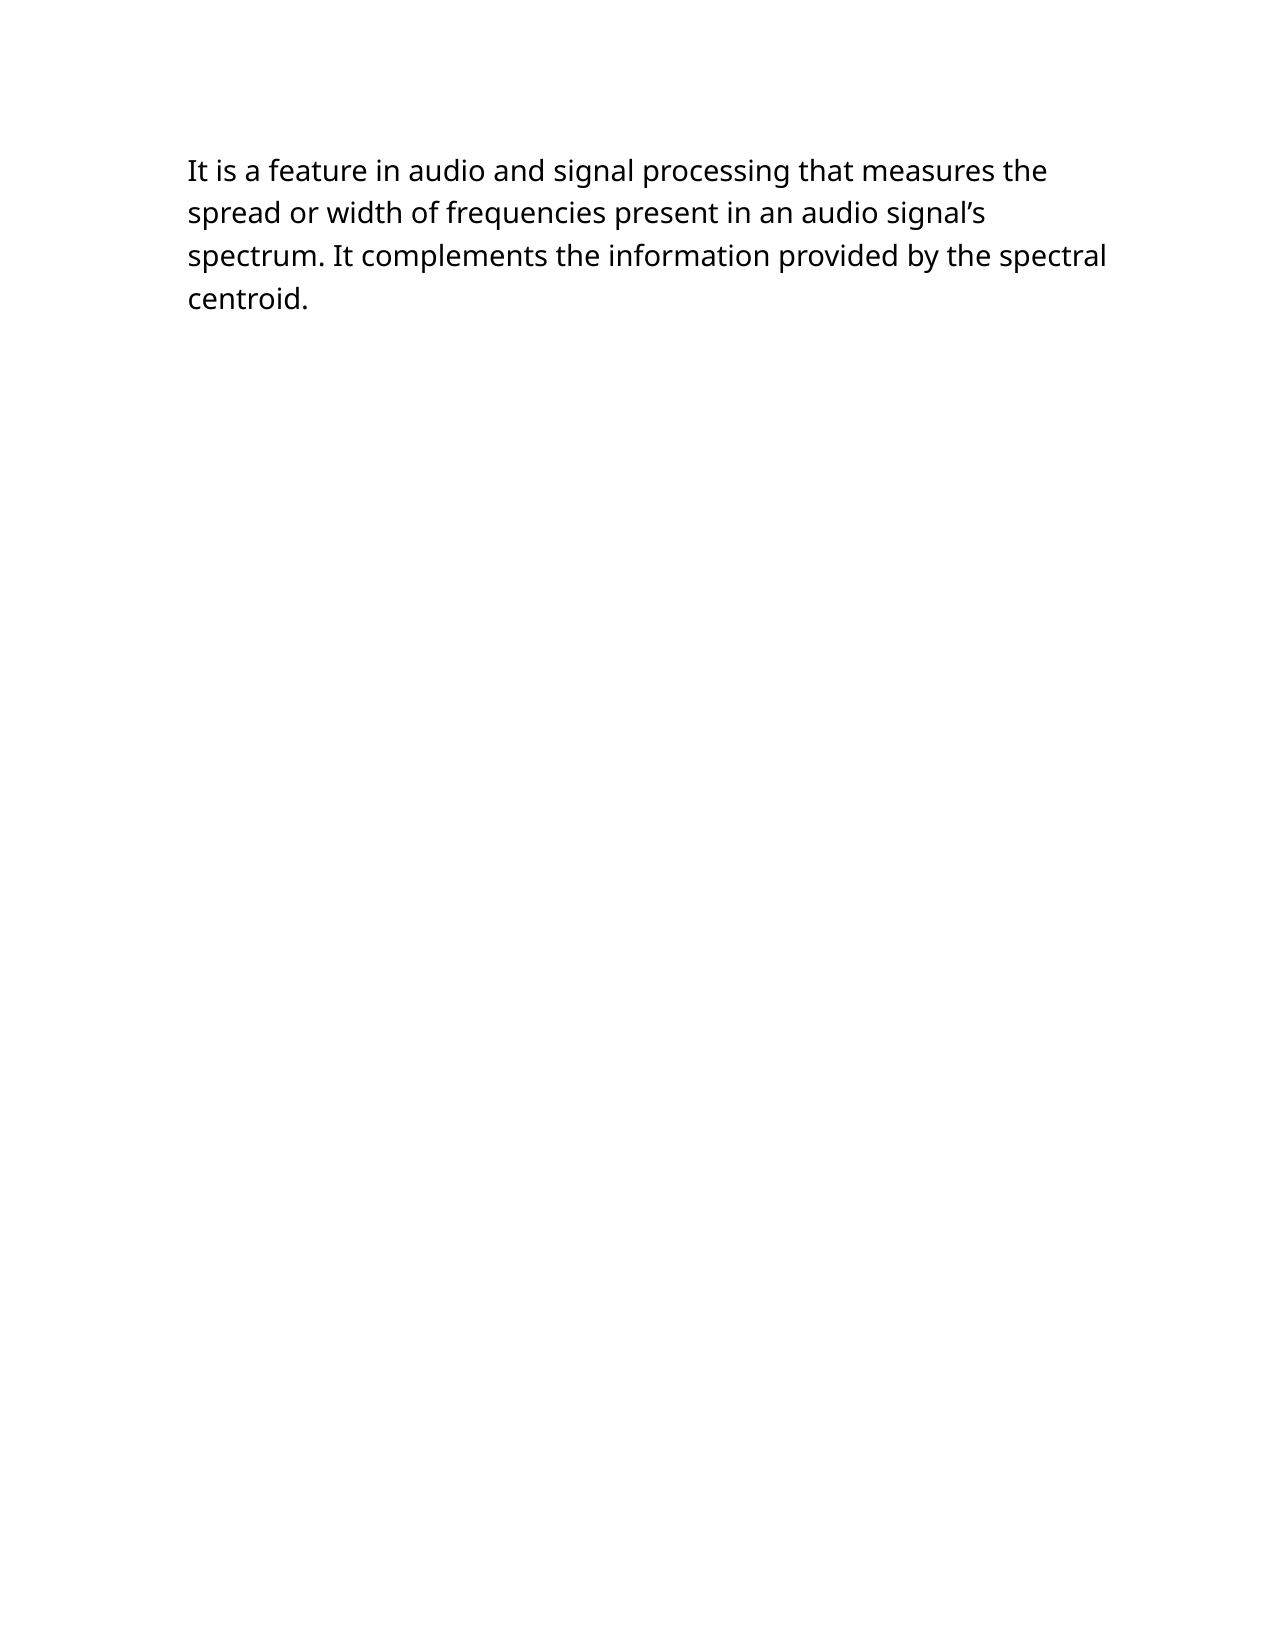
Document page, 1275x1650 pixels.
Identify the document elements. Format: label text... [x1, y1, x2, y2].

text It is a feature in audio and signal processing that measures the spread or width of frequencies present in an audio signal’s spectrum. It complements the information provided by the spectral centroid. [187, 150, 1125, 318]
